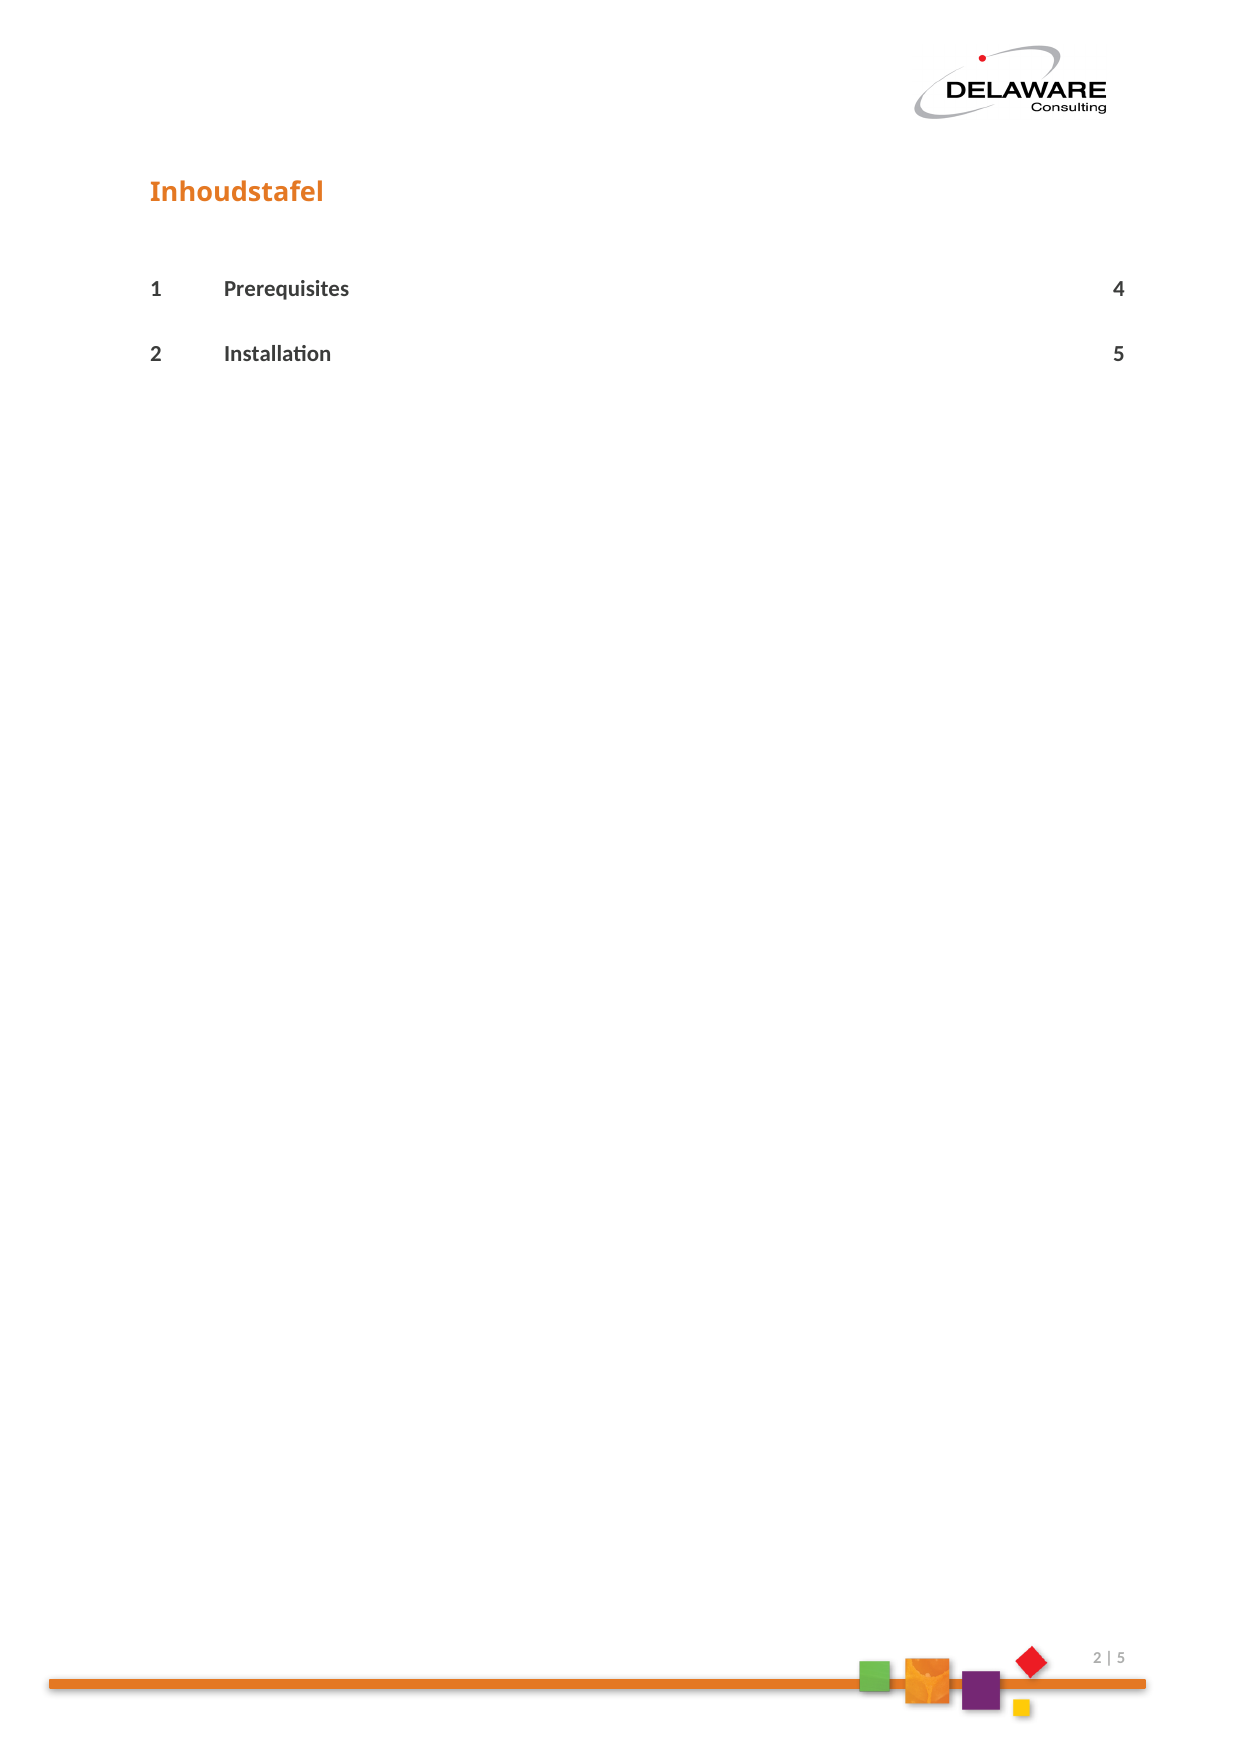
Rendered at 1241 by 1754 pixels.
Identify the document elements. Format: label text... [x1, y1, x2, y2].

text 2 Installation 5 [150, 339, 1125, 367]
picture [912, 44, 1107, 120]
picture [843, 1639, 1068, 1727]
subtitle Inhoudstafel [150, 173, 1125, 209]
text 1 Prerequisites 4 [150, 274, 1125, 302]
